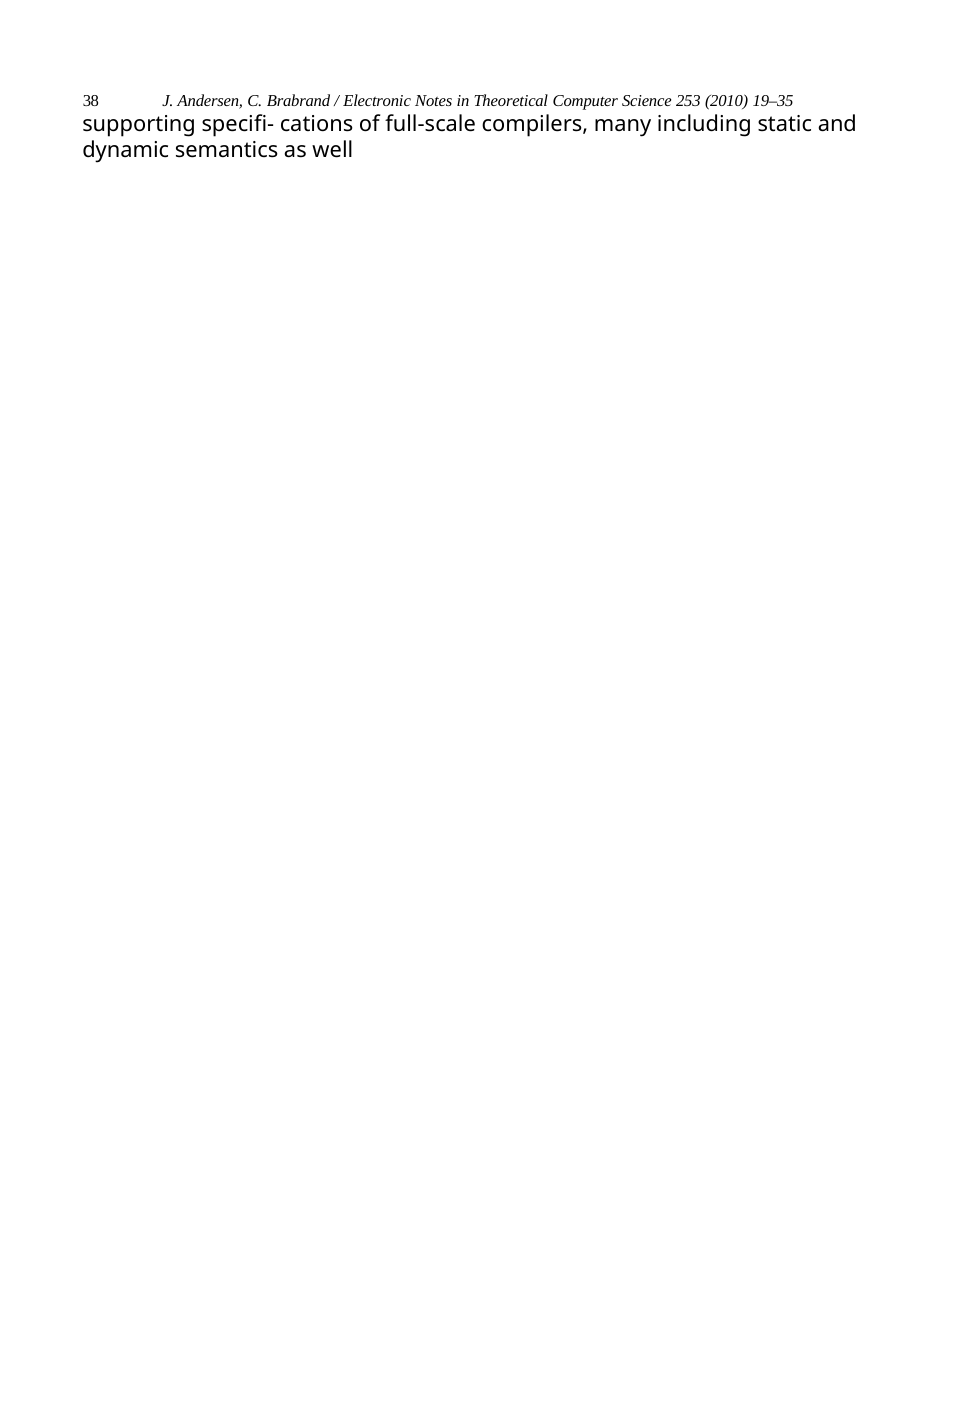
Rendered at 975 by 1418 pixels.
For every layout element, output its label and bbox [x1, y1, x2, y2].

text [82, 110, 921, 164]
